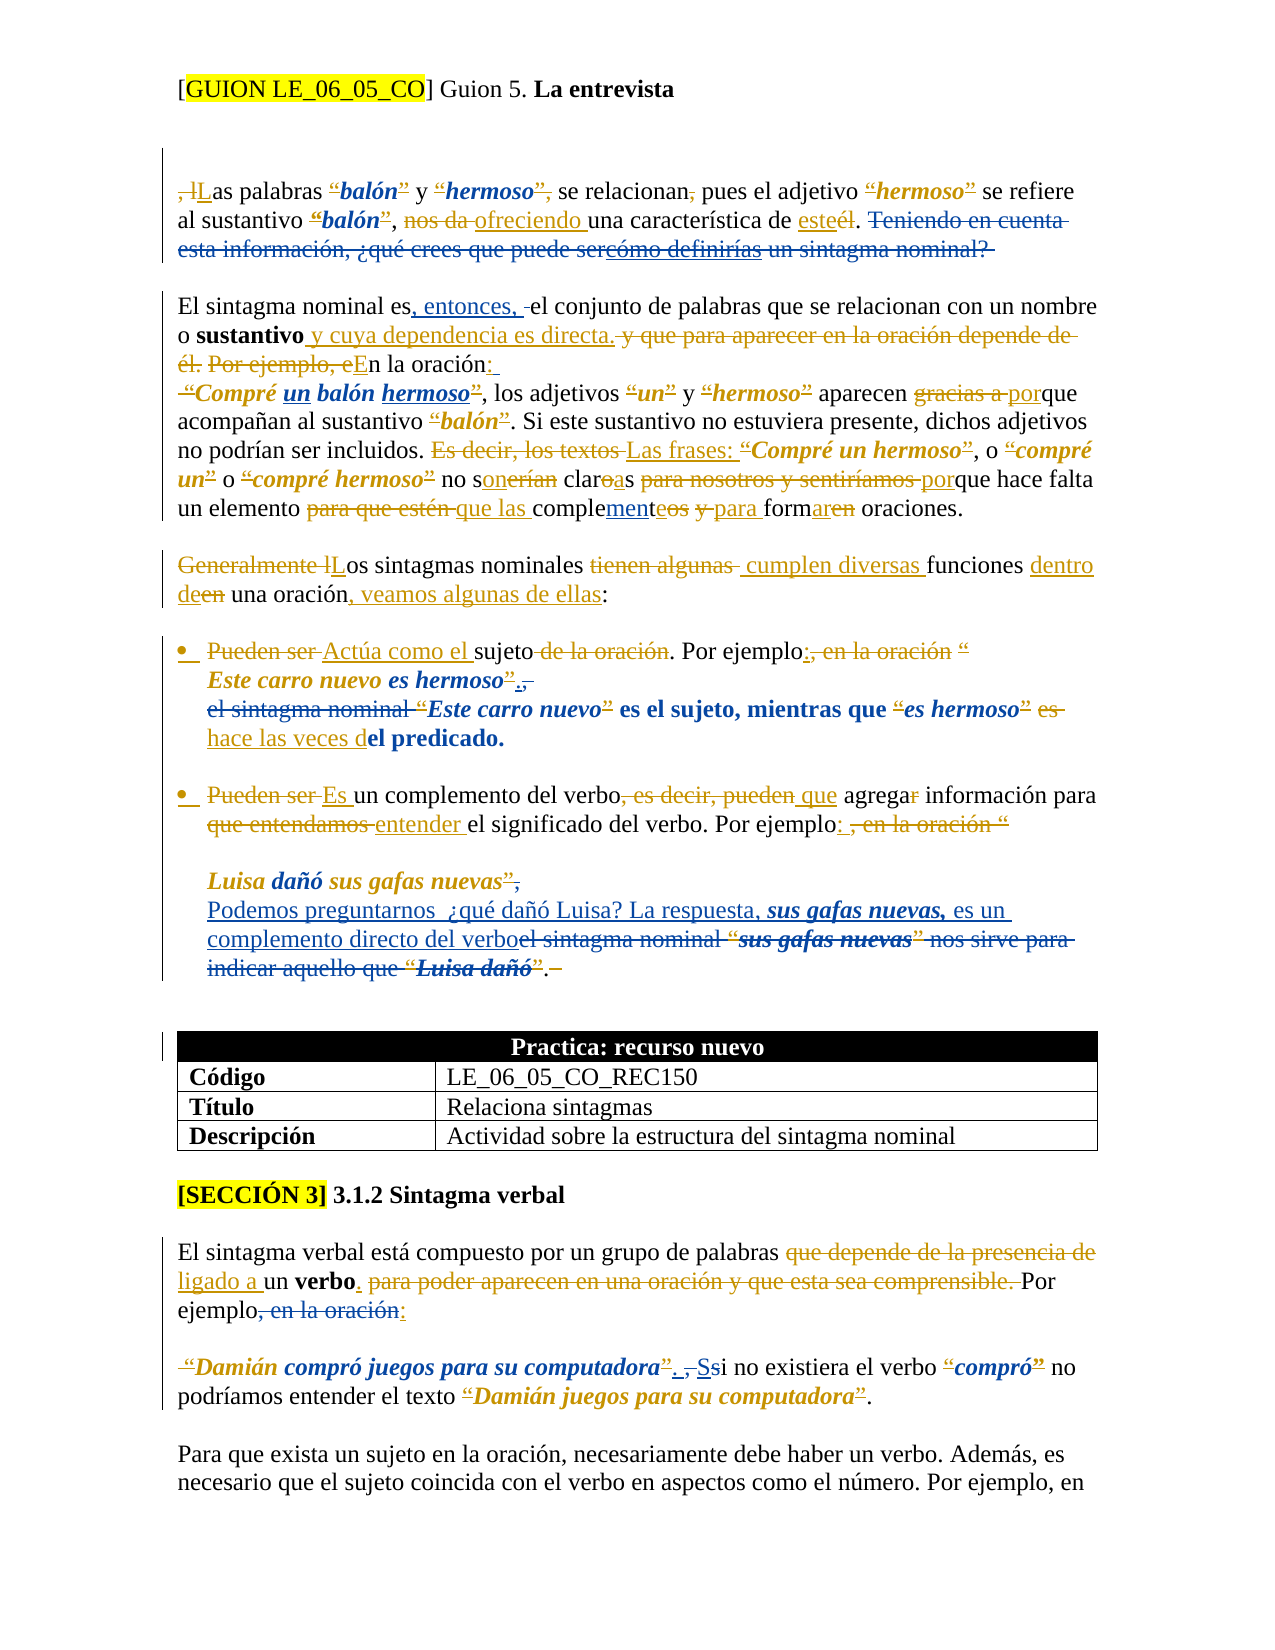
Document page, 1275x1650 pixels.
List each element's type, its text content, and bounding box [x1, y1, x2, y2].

list Este carro nuevo es el sujeto, mientras que es hermoso el predicado. [207, 694, 1098, 751]
table_cell Código [178, 1062, 435, 1091]
text os sintagmas nominales funciones una oración: [177, 550, 1098, 608]
list sujeto. Por ejemplo [177, 636, 1098, 665]
text Compré un balón hermoso, los adjetivos un y hermoso aparecen que acompañan al sustantivo balón. Si este sustantivo no estuviera presente, dichos adjetivos no podrían ser incluidos. Compré un hermoso, o compré un o compré hermoso no s clars que hace falta un elemento complet form oraciones. [177, 378, 1098, 521]
text El sintagma nominal esel conjunto de palabras que se relacionan con un nombre o sustantivo n la oración [177, 291, 1098, 378]
text El sintagma verbal está compuesto por un grupo de palabras un verbo Por ejemplo [177, 1237, 1098, 1324]
list un complemento del verbo agrega información para el significado del verbo. Por ejemplo [177, 780, 1098, 838]
list . [207, 895, 1098, 981]
list Este carro nuevo es hermoso [207, 665, 1098, 694]
text [SECCIÓN 3] 3.1.2 Sintagma verbal [327, 1180, 1098, 1209]
table_cell Relaciona sintagmas [436, 1092, 1097, 1120]
text as palabras balón y hermoso se relacionan pues el adjetivo hermoso se refiere al sustantivo balón, una característica de . [177, 176, 1098, 263]
table_cell LE_06_05_CO_REC150 [436, 1062, 1097, 1091]
table_cell Descripción [178, 1121, 435, 1150]
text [177, 1439, 1098, 1496]
table_cell Título [178, 1092, 435, 1120]
table_header Practica: recurso nuevo [178, 1032, 1097, 1061]
text Damián compró juegos para su computadorai no existiera el verbo compró no podríamos entender el texto Damián juegos para su computadora. [177, 1352, 1098, 1410]
table_cell Actividad sobre la estructura del sintagma nominal [436, 1121, 1097, 1150]
list Luisa dañó sus gafas nuevas [207, 866, 1098, 895]
